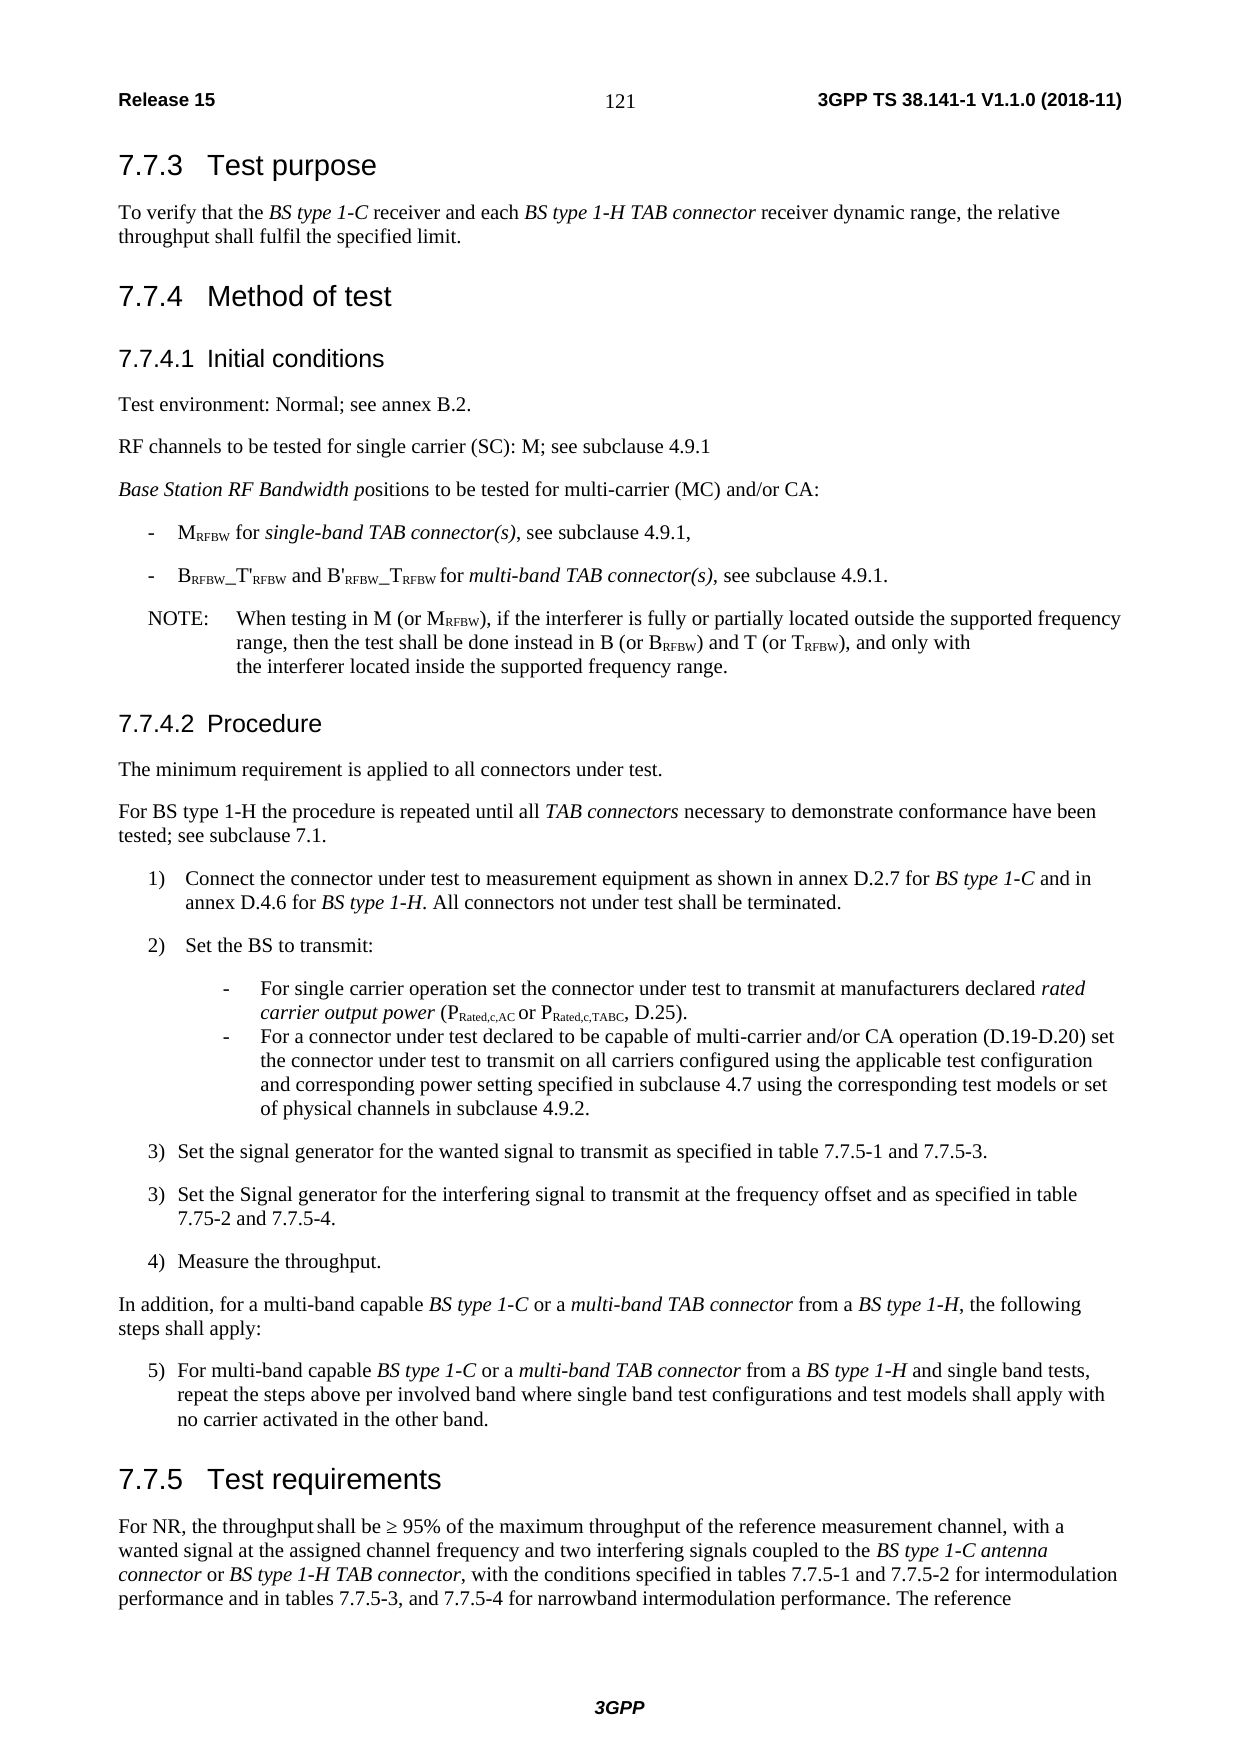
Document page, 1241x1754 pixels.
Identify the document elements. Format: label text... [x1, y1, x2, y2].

text Test environment: Normal; see annex B.2. [118, 391, 1122, 416]
text RF channels to be tested for single carrier (SC): M; see subclause 4.9.1 [118, 434, 1122, 458]
text To verify that the BS type 1-C receiver and each BS type 1-H TAB connector receiver dynamic range, the relative throughput shall fulfil the specified limit. [118, 200, 1122, 248]
text 5) For multi-band capable BS type 1-C or a multi-band TAB connector from a BS type 1-H and single band tests, repeat the steps above per involved band where single band test configurations and test models shall apply with no carrier activated in the other band. [148, 1358, 1122, 1431]
text 7.7.4.2 Procedure [118, 709, 1122, 738]
text Base Station RF Bandwidth positions to be tested for multi-carrier (MC) and/or CA: [118, 477, 1122, 501]
list Set the BS to transmit: [148, 933, 1122, 957]
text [118, 1514, 1122, 1610]
text - BRFBW_T'RFBW and B'RFBW_TRFBW for multi-band TAB connector(s), see subclause 4.9.1. [148, 563, 1122, 587]
text In addition, for a multi-band capable BS type 1-C or a multi-band TAB connector from a BS type 1-H, the following steps shall apply: [118, 1291, 1122, 1339]
text NOTE: When testing in M (or MRFBW), if the interferer is fully or partially located outside the supported frequency range, then the test shall be done instead in B (or BRFBW) and T (or TRFBW), and only with the interferer located inside the supported frequency range. [343, 606, 1122, 678]
text 7.7.4 Method of test [118, 279, 1122, 313]
text 7.7.3 Test purpose [118, 147, 1122, 181]
text - MRFBW for single-band TAB connector(s), see subclause 4.9.1, [148, 520, 1122, 544]
text The minimum requirement is applied to all connectors under test. [118, 756, 1122, 781]
list For single carrier operation set the connector under test to transmit at manufacturers declared rated carrier output power (PRated,c,AC or PRated,c,TABC, D.25). [223, 976, 1122, 1024]
text For BS type 1-H the procedure is repeated until all TAB connectors necessary to demonstrate conformance have been tested; see subclause 7.1. [118, 799, 1122, 847]
text 3) Set the Signal generator for the interfering signal to transmit at the frequency offset and as specified in table 7.75-2 and 7.7.5-4. [148, 1182, 1122, 1230]
list For a connector under test declared to be capable of multi-carrier and/or CA operation (D.19-D.20) set the connector under test to transmit on all carriers configured using the applicable test configuration and corresponding power setting specified in subclause 4.7 using the corresponding test models or set of physical channels in subclause 4.9.2. [223, 1024, 1122, 1120]
text 7.7.4.1 Initial conditions [118, 344, 1122, 373]
text 3) Set the signal generator for the wanted signal to transmit as specified in table 7.7.5-1 and 7.7.5-3. [148, 1139, 1122, 1163]
text 7.7.5 Test requirements [118, 1462, 1122, 1495]
list Connect the connector under test to measurement equipment as shown in annex D.2.7 for BS type 1-C and in annex D.4.6 for BS type 1-H. All connectors not under test shall be terminated. [148, 866, 1122, 914]
text 4) Measure the throughput. [148, 1249, 1122, 1273]
